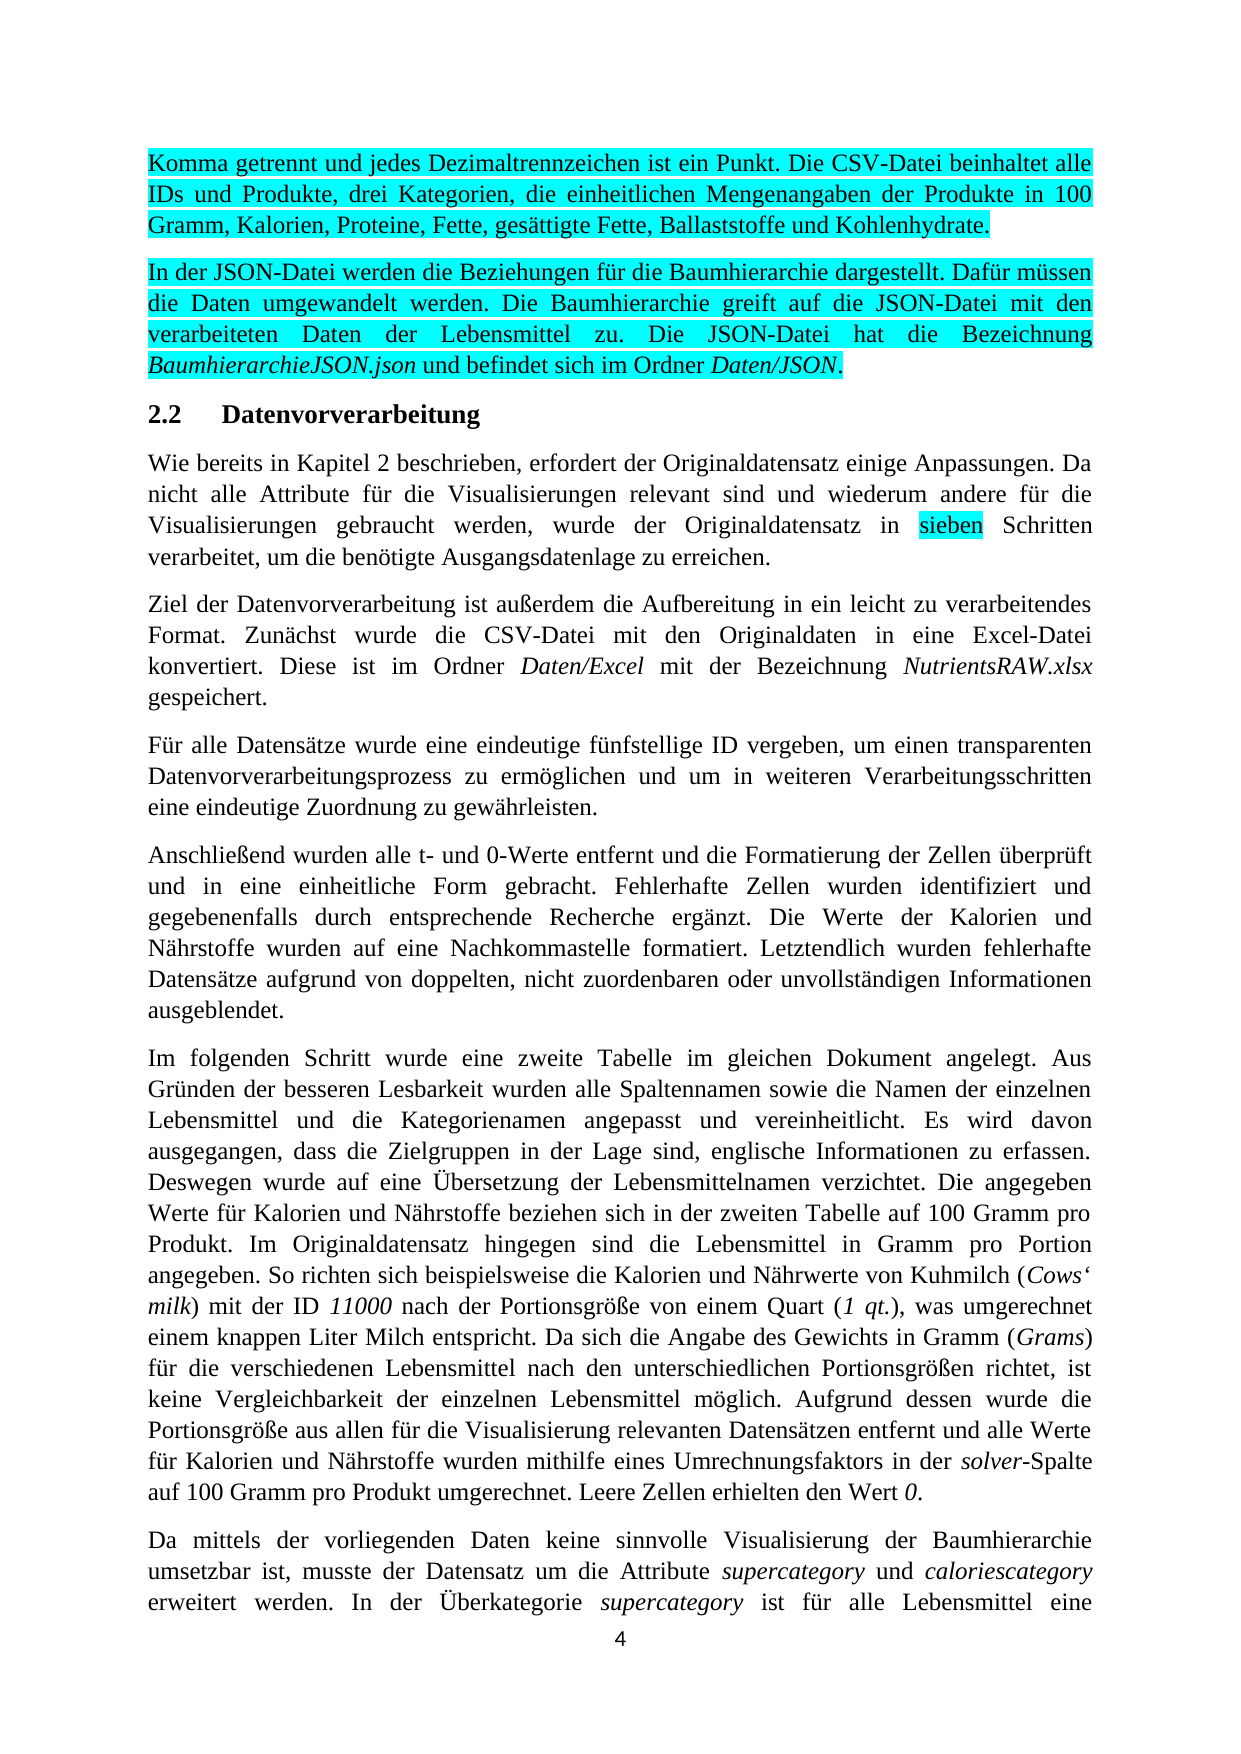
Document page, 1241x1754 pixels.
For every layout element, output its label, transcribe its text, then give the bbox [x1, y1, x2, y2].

text Für alle Datensätze wurde eine eindeutige fünfstellige ID vergeben, um einen transparenten Datenvorverarbeitungsprozess zu ermöglichen und um in weiteren Verarbeitungsschritten eine eindeutige Zuordnung zu gewährleisten. [148, 730, 1093, 821]
text In der JSON-Datei werden die Beziehungen für die Baumhierarchie dargestellt. Dafür müssen die Daten umgewandelt werden. Die Baumhierarchie greift auf die JSON-Datei mit den verarbeiteten Daten der Lebensmittel zu. Die JSON-Datei hat die Bezeichnung BaumhierarchieJSON.json und befindet sich im Ordner Daten/JSON. [148, 348, 1093, 379]
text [148, 1525, 1093, 1616]
text Anschließend wurden alle t- und 0-Werte entfernt und die Formatierung der Zellen überprüft und in eine einheitliche Form gebracht. Fehlerhafte Zellen wurden identifiziert und gegebenenfalls durch entsprechende Recherche ergänzt. Die Werte der Kalorien und Nährstoffe wurden auf eine Nachkommastelle formatiert. Letztendlich wurden fehlerhafte Datensätze aufgrund von doppelten, nicht zuordenbaren oder unvollständigen Informationen ausgeblendet. [148, 840, 1093, 1024]
subtitle Datenvorverarbeitung [148, 398, 1093, 429]
text Wie bereits in Kapitel 2 beschrieben, erfordert der Originaldatensatz einige Anpassungen. Da nicht alle Attribute für die Visualisierungen relevant sind und wiederum andere für die Visualisierungen gebraucht werden, wurde der Originaldatensatz in sieben Schritten verarbeitet, um die benötigte Ausgangsdatenlage zu erreichen. [148, 448, 1093, 570]
text Im folgenden Schritt wurde eine zweite Tabelle im gleichen Dokument angelegt. Aus Gründen der besseren Lesbarkeit wurden alle Spaltennamen sowie die Namen der einzelnen Lebensmittel und die Kategorienamen angepasst und vereinheitlicht. Es wird davon ausgegangen, dass die Zielgruppen in der Lage sind, englische Informationen zu erfassen. Deswegen wurde auf eine Übersetzung der Lebensmittelnamen verzichtet. Die angegeben Werte für Kalorien und Nährstoffe beziehen sich in der zweiten Tabelle auf 100 Gramm pro Produkt. Im Originaldatensatz hingegen sind die Lebensmittel in Gramm pro Portion angegeben. So richten sich beispielsweise die Kalorien und Nährwerte von Kuhmilch (Cows‘ milk) mit der ID 11000 nach der Portionsgröße von einem Quart (1 qt.), was umgerechnet einem knappen Liter Milch entspricht. Da sich die Angabe des Gewichts in Gramm (Grams) für die verschiedenen Lebensmittel nach den unterschiedlichen Portionsgrößen richtet, ist keine Vergleichbarkeit der einzelnen Lebensmittel möglich. Aufgrund dessen wurde die Portionsgröße aus allen für die Visualisierung relevanten Datensätzen entfernt und alle Werte für Kalorien und Nährstoffe wurden mithilfe eines Umrechnungsfaktors in der solver-Spalte auf 100 Gramm pro Produkt umgerechnet. Leere Zellen erhielten den Wert 0. [148, 1043, 1093, 1506]
text Ziel der Datenvorverarbeitung ist außerdem die Aufbereitung in ein leicht zu verarbeitendes Format. Zunächst wurde die CSV-Datei mit den Originaldaten in eine Excel-Datei konvertiert. Diese ist im Ordner Daten/Excel mit der Bezeichnung NutrientsRAW.xlsx gespeichert. [148, 589, 1093, 711]
